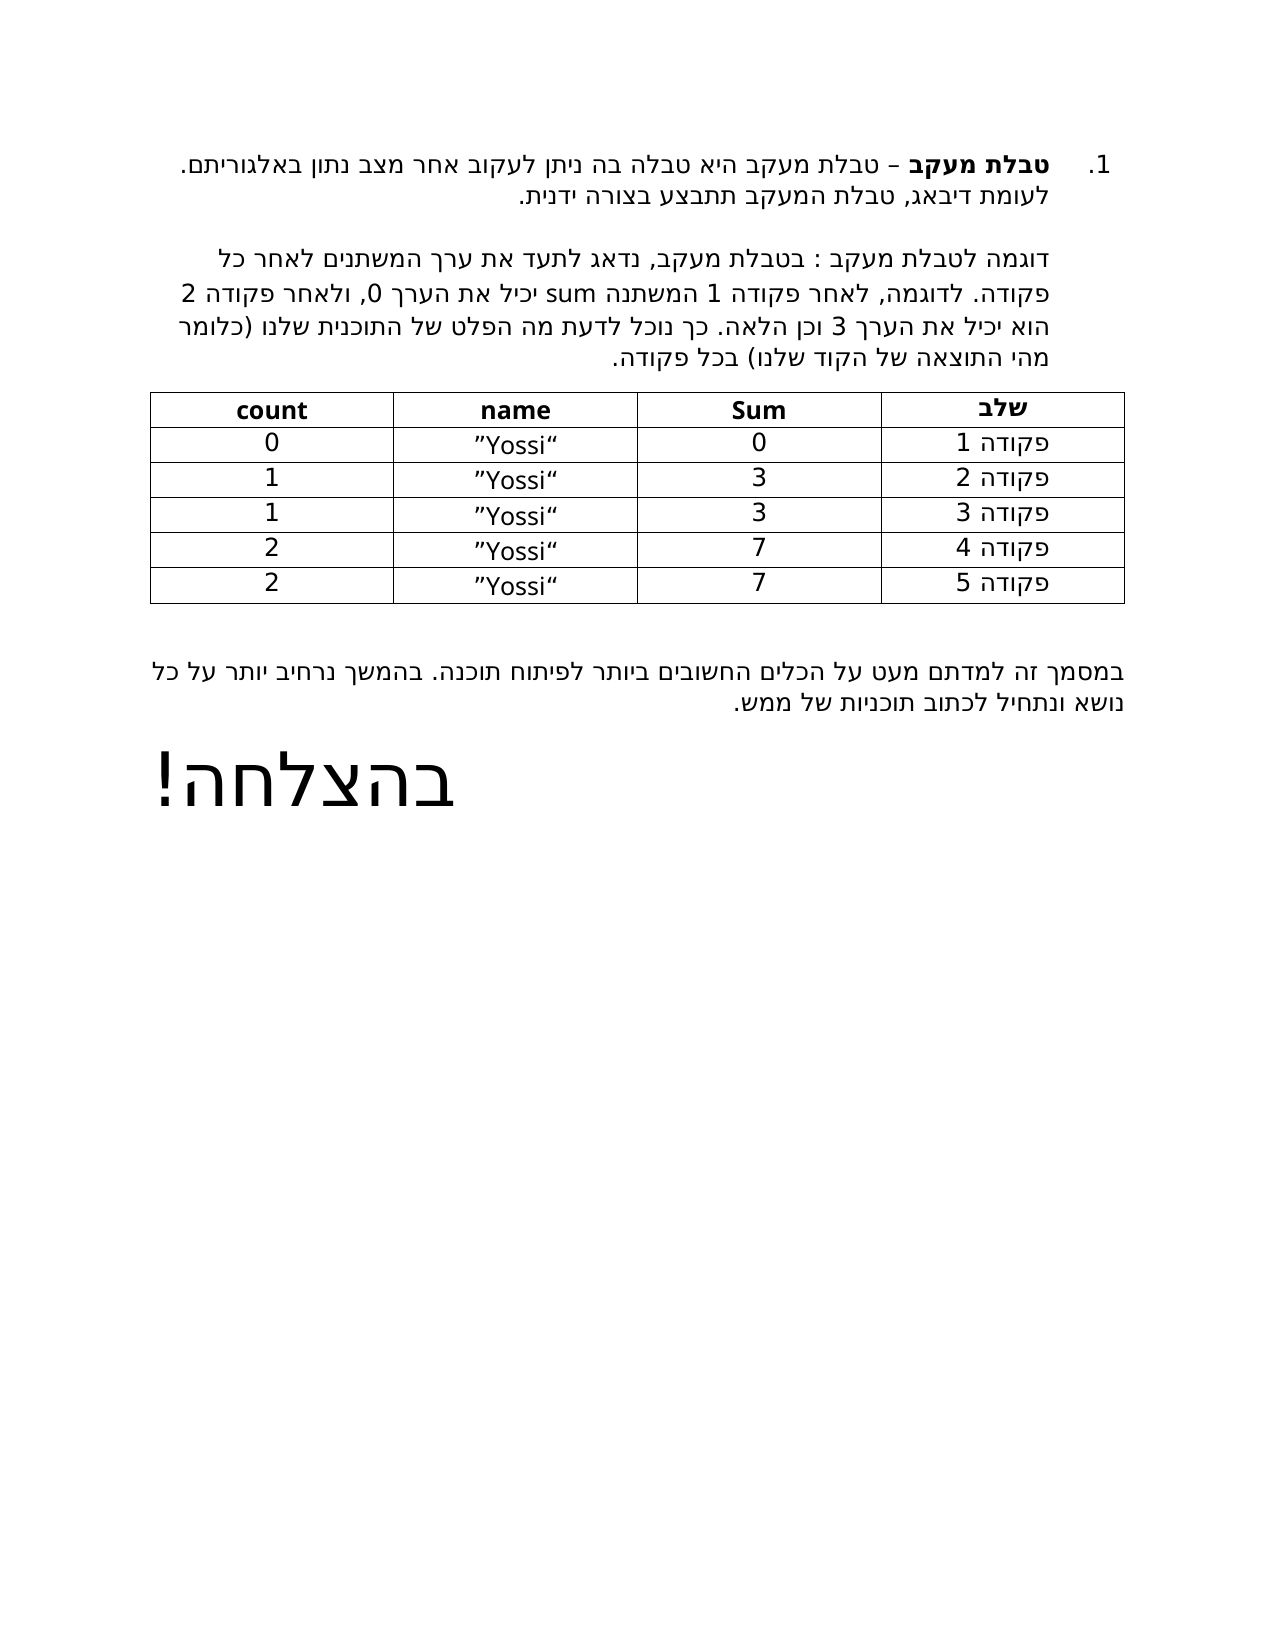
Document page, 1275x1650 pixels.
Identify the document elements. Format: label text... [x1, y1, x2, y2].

list דוגמה לטבלת מעקב : בטבלת מעקב, נדאג לתעד את ערך המשתנים לאחר כל פקודה. לדוגמה, לאחר פקודה 1 המשתנה sum יכיל את הערך 0, ולאחר פקודה 2 הוא יכיל את הערך 3 וכן הלאה. כך נוכל לדעת מה הפלט של התוכנית שלנו (כלומר מהי התוצאה של הקוד שלנו) בכל פקודה. [150, 213, 1050, 373]
table_header name [394, 393, 637, 427]
table_cell “Yossi” [394, 498, 637, 532]
table_header Sum [638, 393, 881, 427]
table_cell 2 [151, 568, 393, 602]
table_cell פקודה 5 [882, 568, 1124, 602]
table_cell “Yossi” [394, 533, 637, 567]
table_cell 0 [638, 428, 881, 462]
table_cell “Yossi” [394, 463, 637, 497]
table_cell 1 [151, 463, 393, 497]
table_header count [151, 393, 393, 427]
table_cell 1 [151, 498, 393, 532]
text במסמך זה למדתם מעט על הכלים החשובים ביותר לפיתוח תוכנה. בהמשך נרחיב יותר על כל נושא ונתחיל לכתוב תוכניות של ממש. [150, 657, 1125, 717]
table_cell פקודה 1 [882, 428, 1124, 462]
table_cell 0 [151, 428, 393, 462]
table_cell 3 [638, 463, 881, 497]
table_cell פקודה 4 [882, 533, 1124, 567]
table_cell פקודה 2 [882, 463, 1124, 497]
table_cell “Yossi” [394, 568, 637, 602]
table_cell 7 [638, 533, 881, 567]
table_cell פקודה 3 [882, 498, 1124, 532]
table_cell 7 [638, 568, 881, 602]
table_header שלב [882, 393, 1124, 427]
list טבלת מעקב – טבלת מעקב היא טבלה בה ניתן לעקוב אחר מצב נתון באלגוריתם. לעומת דיבאג, טבלת המעקב תתבצע בצורה ידנית. [150, 150, 1087, 211]
table_cell 3 [638, 498, 881, 532]
table_cell 2 [151, 533, 393, 567]
table_cell “Yossi” [394, 428, 637, 462]
text בהצלחה! [150, 736, 1125, 824]
